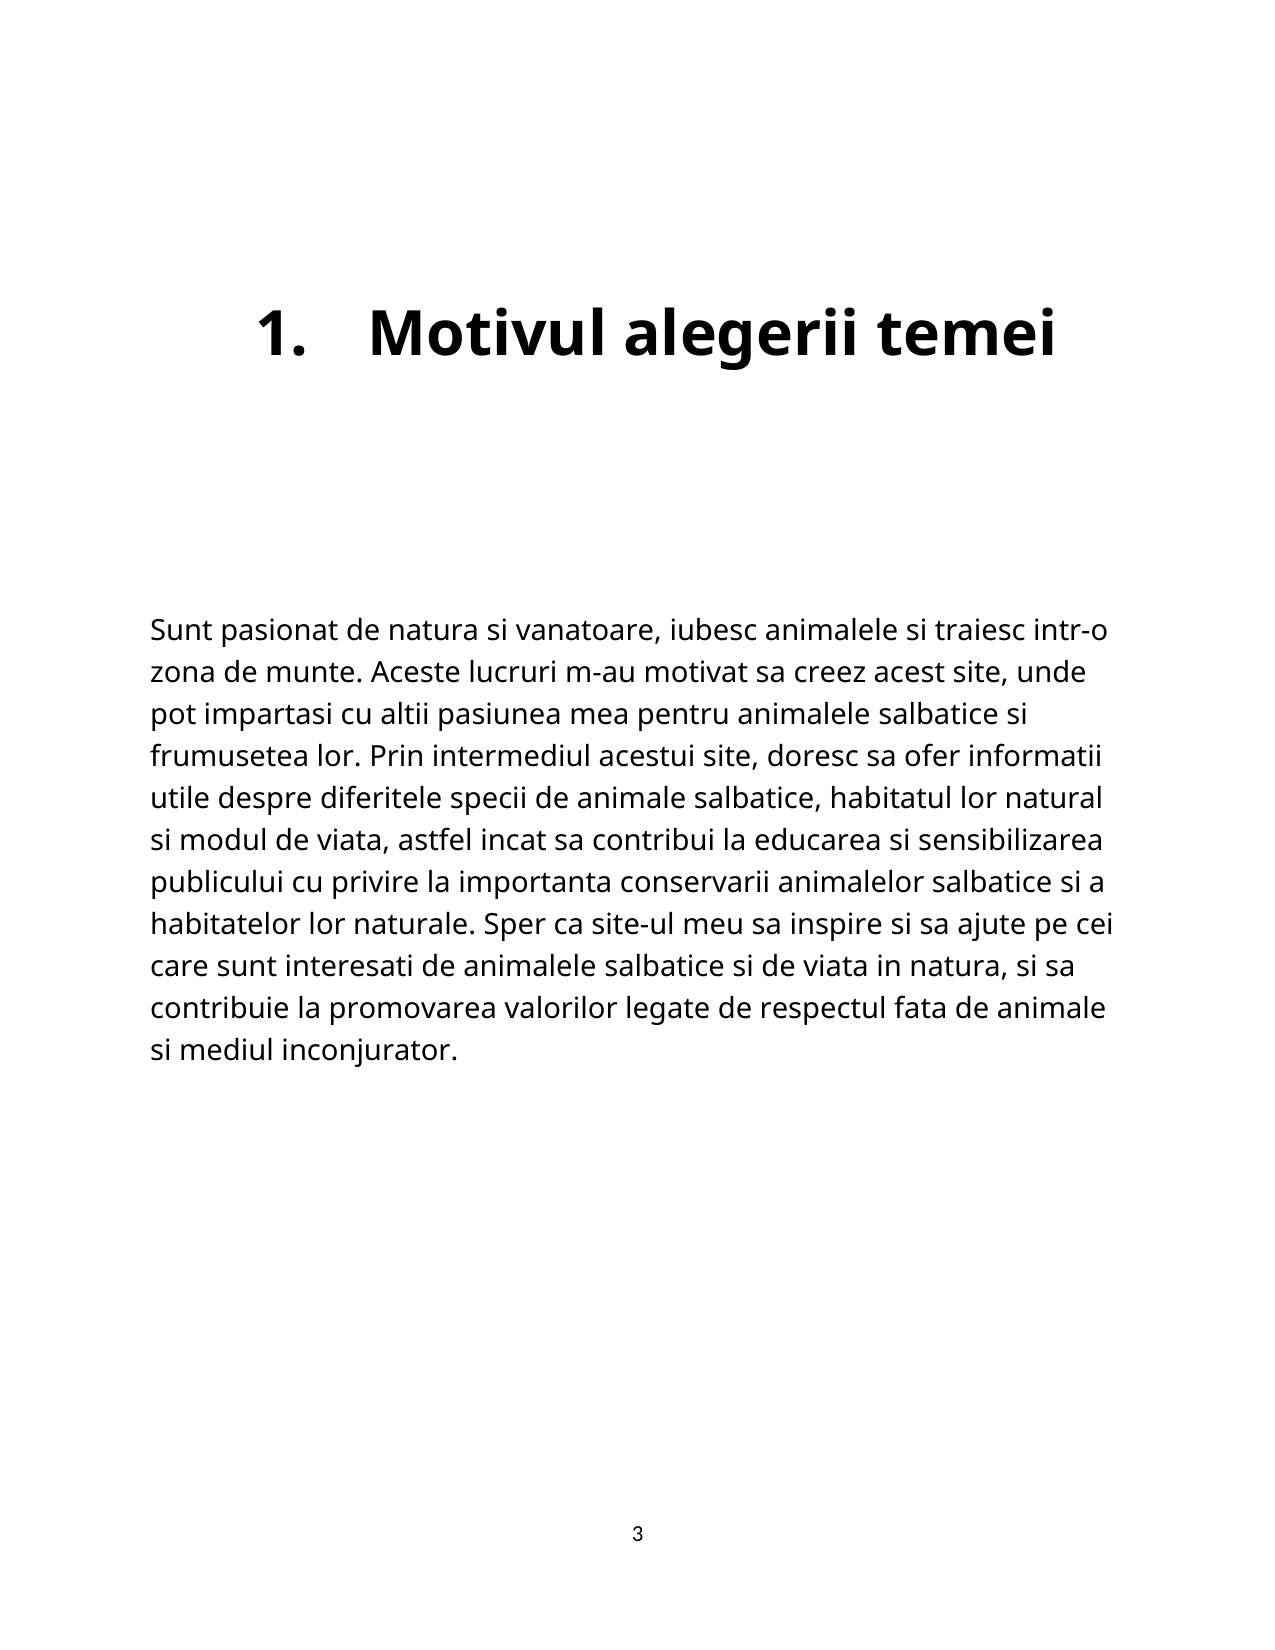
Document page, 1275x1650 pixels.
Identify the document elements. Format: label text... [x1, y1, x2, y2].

text Sunt pasionat de natura si vanatoare, iubesc animalele si traiesc intr-o zona de munte. Aceste lucruri m-au motivat sa creez acest site, unde pot impartasi cu altii pasiunea mea pentru animalele salbatice si frumusetea lor. Prin intermediul acestui site, doresc sa ofer informatii utile despre diferitele specii de animale salbatice, habitatul lor natural si modul de viata, astfel incat sa contribui la educarea si sensibilizarea publicului cu privire la importanta conservarii animalelor salbatice si a habitatelor lor naturale. Sper ca site-ul meu sa inspire si sa ajute pe cei care sunt interesati de animalele salbatice si de viata in natura, si sa contribuie la promovarea valorilor legate de respectul fata de animale si mediul inconjurator. [150, 610, 1125, 1069]
list Motivul alegerii temei [187, 289, 1125, 374]
